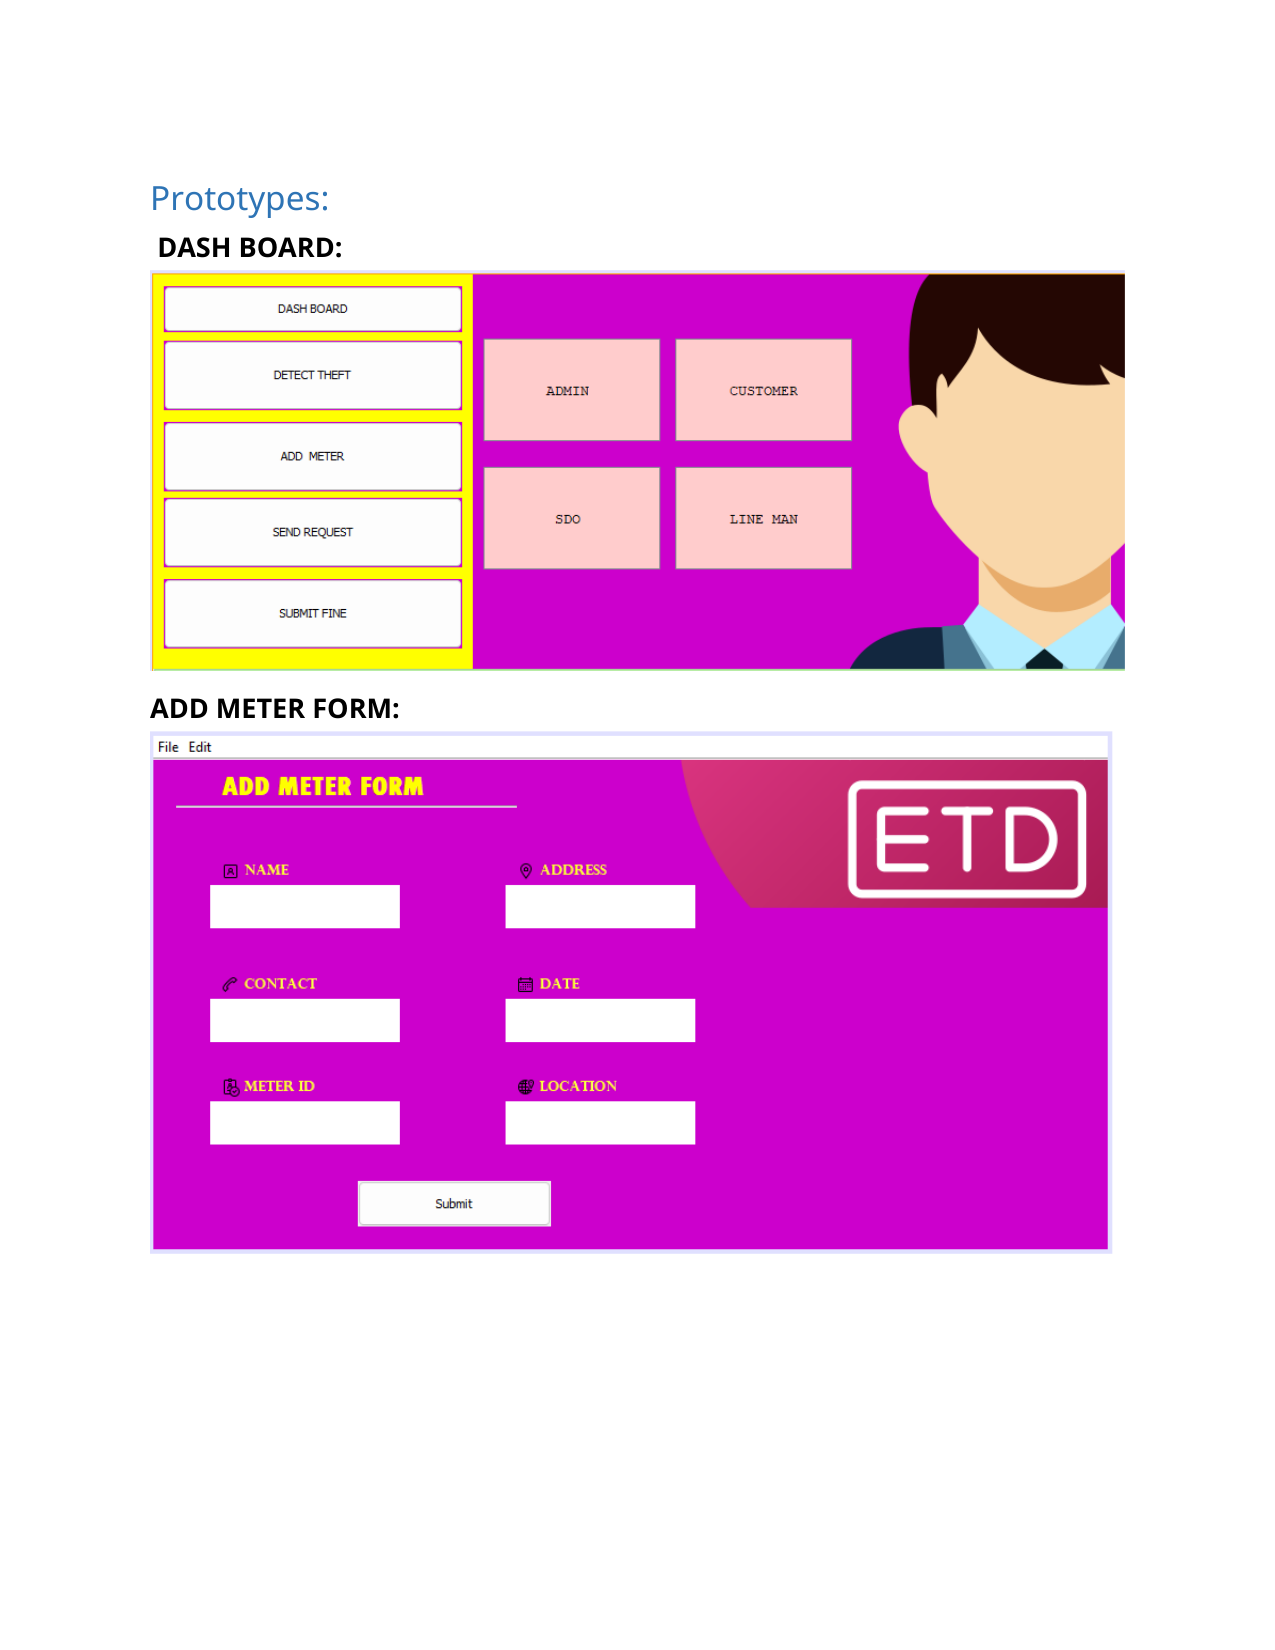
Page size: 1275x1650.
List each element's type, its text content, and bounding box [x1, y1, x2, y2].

picture [150, 728, 1125, 1255]
subtitle DASH BOARD: [150, 228, 1125, 265]
picture [150, 267, 1125, 671]
subtitle Prototypes: [150, 175, 1125, 220]
subtitle ADD METER FORM: [150, 689, 1125, 726]
